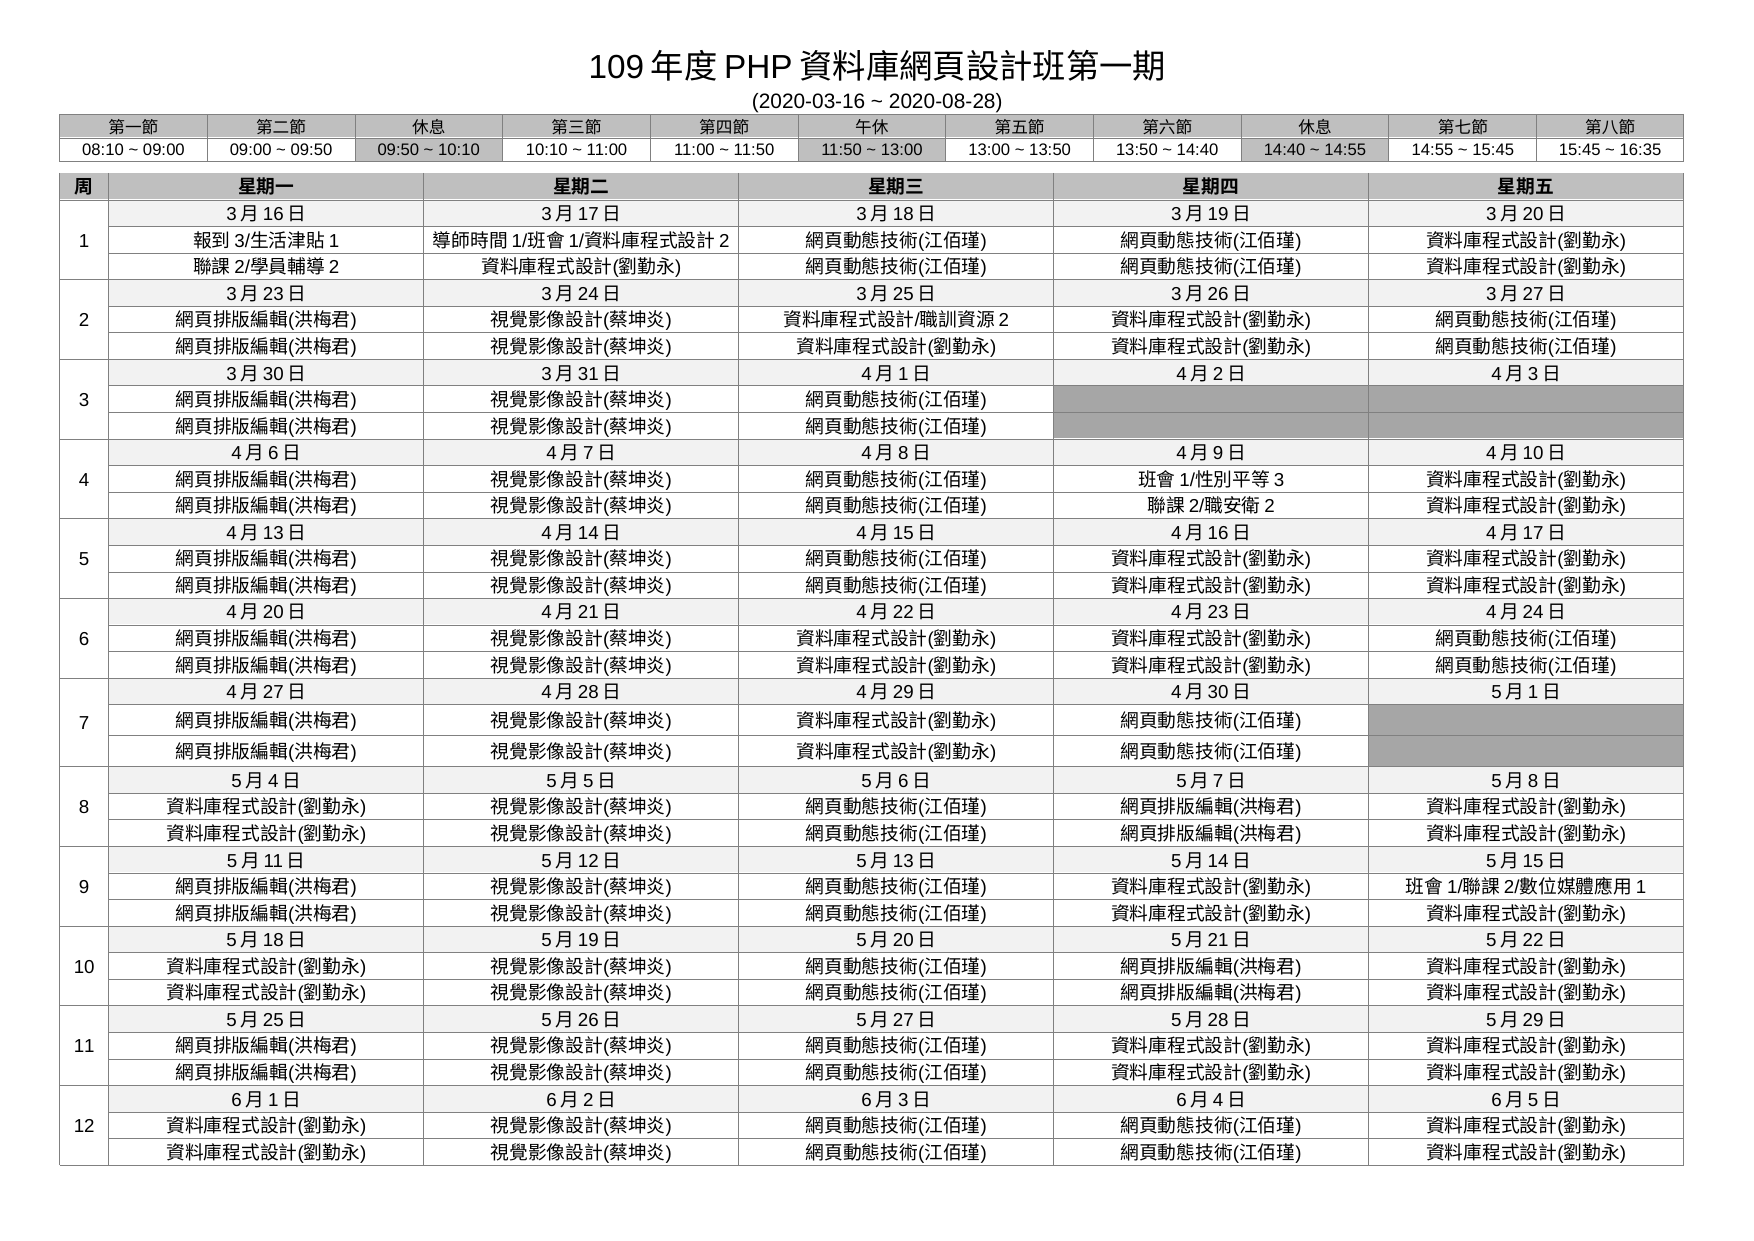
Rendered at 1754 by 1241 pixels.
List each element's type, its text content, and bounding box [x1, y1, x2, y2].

table_cell 資料庫程式設計(劉勤永) [739, 736, 1053, 766]
table_cell 網頁動態技術(江佰瑾) [739, 794, 1053, 819]
table_cell 網頁動態技術(江佰瑾) [739, 900, 1053, 926]
table_cell 資料庫程式設計(劉勤永) [424, 254, 738, 279]
table_cell 網頁動態技術(江佰瑾) [739, 466, 1053, 492]
table_cell 4月14日 [424, 519, 738, 545]
table_cell 3 [60, 360, 108, 438]
table_cell 5月12日 [424, 847, 738, 872]
table_cell 星期五 [1369, 173, 1683, 199]
table_cell 11 [60, 1006, 108, 1085]
table_cell 14:55 ~ 15:45 [1389, 139, 1536, 161]
table_cell 網頁動態技術(江佰瑾) [739, 1033, 1053, 1058]
table_cell 5月21日 [1054, 927, 1368, 952]
table_cell 視覺影像設計(蔡坤炎) [424, 900, 738, 926]
table_cell 網頁動態技術(江佰瑾) [739, 227, 1053, 253]
table_cell 網頁動態技術(江佰瑾) [739, 254, 1053, 279]
table_cell 網頁動態技術(江佰瑾) [739, 953, 1053, 979]
table_cell 資料庫程式設計(劉勤永) [739, 652, 1053, 678]
table_cell 3月18日 [739, 201, 1053, 226]
table_cell 10:10 ~ 11:00 [503, 139, 650, 161]
table_cell 視覺影像設計(蔡坤炎) [424, 466, 738, 492]
table_header 第五節 [946, 115, 1093, 137]
table_cell 網頁動態技術(江佰瑾) [739, 1113, 1053, 1138]
table_cell 視覺影像設計(蔡坤炎) [424, 386, 738, 412]
table_header 休息 [1242, 115, 1388, 137]
table_cell 網頁排版編輯(洪梅君) [109, 900, 423, 926]
table_cell 5月28日 [1054, 1006, 1368, 1032]
table_cell 3月23日 [109, 280, 423, 306]
table_cell 資料庫程式設計(劉勤永) [1054, 333, 1368, 359]
table_cell 3月20日 [1369, 201, 1683, 226]
table_cell 4月2日 [1054, 360, 1368, 385]
table_cell 4月1日 [739, 360, 1053, 385]
table_cell 資料庫程式設計(劉勤永) [1369, 820, 1683, 846]
table_cell [1369, 736, 1683, 766]
table_cell [1369, 386, 1683, 412]
table_cell 3月31日 [424, 360, 738, 385]
table_cell 網頁動態技術(江佰瑾) [1369, 333, 1683, 359]
table_cell 資料庫程式設計(劉勤永) [1369, 980, 1683, 1005]
table_cell 資料庫程式設計(劉勤永) [109, 953, 423, 979]
table_cell 6月1日 [109, 1086, 423, 1112]
table_cell 3月24日 [424, 280, 738, 306]
table_cell 網頁動態技術(江佰瑾) [1054, 736, 1368, 766]
table_cell 4月7日 [424, 440, 738, 465]
table_header 第三節 [503, 115, 650, 137]
table_cell 網頁動態技術(江佰瑾) [739, 546, 1053, 571]
table_cell 網頁動態技術(江佰瑾) [739, 493, 1053, 518]
table_cell 網頁動態技術(江佰瑾) [1369, 652, 1683, 678]
table_cell 5月20日 [739, 927, 1053, 952]
table_cell 4月15日 [739, 519, 1053, 545]
table_cell 網頁排版編輯(洪梅君) [1054, 953, 1368, 979]
table_cell 5月4日 [109, 767, 423, 793]
table_cell 資料庫程式設計(劉勤永) [1054, 546, 1368, 571]
table_cell 3月25日 [739, 280, 1053, 306]
table_cell 網頁動態技術(江佰瑾) [1369, 626, 1683, 651]
table_cell 網頁排版編輯(洪梅君) [109, 546, 423, 571]
table_cell [1369, 705, 1683, 735]
table_cell 5月5日 [424, 767, 738, 793]
table_cell 班會1/性別平等3 [1054, 466, 1368, 492]
table_cell [109, 162, 423, 173]
table_cell 4月30日 [1054, 679, 1368, 704]
table_cell 4月6日 [109, 440, 423, 465]
table_cell 視覺影像設計(蔡坤炎) [424, 1060, 738, 1085]
table_cell 網頁排版編輯(洪梅君) [109, 333, 423, 359]
table_cell 視覺影像設計(蔡坤炎) [424, 794, 738, 819]
table_cell 4月20日 [109, 599, 423, 624]
table_cell 資料庫程式設計(劉勤永) [1369, 1113, 1683, 1138]
table_cell 5 [60, 519, 108, 598]
table_cell 4月28日 [424, 679, 738, 704]
table_cell 網頁動態技術(江佰瑾) [739, 1060, 1053, 1085]
table_cell 5月1日 [1369, 679, 1683, 704]
table_cell 聯課2/學員輔導2 [109, 254, 423, 279]
table_cell 網頁動態技術(江佰瑾) [739, 573, 1053, 598]
table_cell 資料庫程式設計(劉勤永) [1369, 900, 1683, 926]
table_cell 5月8日 [1369, 767, 1683, 793]
table_cell 3月19日 [1054, 201, 1368, 226]
table_cell 資料庫程式設計(劉勤永) [1369, 254, 1683, 279]
table_cell 網頁動態技術(江佰瑾) [739, 820, 1053, 846]
table_cell 視覺影像設計(蔡坤炎) [424, 1139, 738, 1165]
table_cell 資料庫程式設計(劉勤永) [1054, 626, 1368, 651]
table_cell 視覺影像設計(蔡坤炎) [424, 705, 738, 735]
table_cell 資料庫程式設計(劉勤永) [1054, 900, 1368, 926]
table_header 第一節 [60, 115, 207, 137]
table_cell 資料庫程式設計(劉勤永) [1369, 794, 1683, 819]
table_cell 資料庫程式設計(劉勤永) [1369, 227, 1683, 253]
table_cell 資料庫程式設計(劉勤永) [739, 333, 1053, 359]
table_cell 資料庫程式設計(劉勤永) [109, 1139, 423, 1165]
table_cell 網頁動態技術(江佰瑾) [739, 980, 1053, 1005]
table_cell 網頁排版編輯(洪梅君) [109, 307, 423, 332]
table_cell 網頁排版編輯(洪梅君) [1054, 820, 1368, 846]
table_cell 視覺影像設計(蔡坤炎) [424, 546, 738, 571]
table_cell 5月14日 [1054, 847, 1368, 872]
table_cell 5月6日 [739, 767, 1053, 793]
table_cell 資料庫程式設計(劉勤永) [1369, 573, 1683, 598]
table_cell 3月17日 [424, 201, 738, 226]
table_cell 網頁排版編輯(洪梅君) [109, 1060, 423, 1085]
text (2020-03-16 ~ 2020-08-28) [59, 89, 1695, 114]
table_cell 4月21日 [424, 599, 738, 624]
table_cell 4月16日 [1054, 519, 1368, 545]
table_cell 4月8日 [739, 440, 1053, 465]
table_header 午休 [799, 115, 945, 137]
table_cell 視覺影像設計(蔡坤炎) [424, 980, 738, 1005]
table_cell 5月13日 [739, 847, 1053, 872]
table_cell 11:50 ~ 13:00 [799, 139, 945, 161]
table_header 休息 [356, 115, 502, 137]
table_cell [423, 162, 738, 173]
table_cell 網頁動態技術(江佰瑾) [739, 386, 1053, 412]
table_cell 星期一 [109, 173, 423, 199]
table_header 第八節 [1537, 115, 1683, 137]
table_cell 4月23日 [1054, 599, 1368, 624]
table_header 第七節 [1389, 115, 1536, 137]
table_cell 5月22日 [1369, 927, 1683, 952]
table_header 第六節 [1094, 115, 1241, 137]
table_cell 視覺影像設計(蔡坤炎) [424, 820, 738, 846]
table_cell 6月2日 [424, 1086, 738, 1112]
table_header 第四節 [651, 115, 798, 137]
table_cell 3月27日 [1369, 280, 1683, 306]
table_cell 周 [60, 173, 108, 199]
table_cell 資料庫程式設計(劉勤永) [1054, 1060, 1368, 1085]
table_cell 星期四 [1054, 173, 1368, 199]
table_cell [59, 162, 108, 173]
table_cell 資料庫程式設計(劉勤永) [1369, 1060, 1683, 1085]
table_cell [1053, 162, 1368, 173]
table_cell 資料庫程式設計(劉勤永) [109, 820, 423, 846]
table_cell 09:00 ~ 09:50 [208, 139, 355, 161]
table_cell 網頁排版編輯(洪梅君) [109, 466, 423, 492]
table_cell 15:45 ~ 16:35 [1537, 139, 1683, 161]
table_cell 5月25日 [109, 1006, 423, 1032]
table_cell 網頁動態技術(江佰瑾) [1369, 307, 1683, 332]
table_cell 6月5日 [1369, 1086, 1683, 1112]
table_cell 網頁排版編輯(洪梅君) [109, 736, 423, 766]
table_cell 資料庫程式設計(劉勤永) [1054, 874, 1368, 899]
table_cell 4月3日 [1369, 360, 1683, 385]
table_cell 視覺影像設計(蔡坤炎) [424, 493, 738, 518]
table_cell 資料庫程式設計(劉勤永) [739, 626, 1053, 651]
table_cell 9 [60, 847, 108, 926]
table_cell 08:10 ~ 09:00 [60, 139, 207, 161]
table_cell 網頁排版編輯(洪梅君) [109, 493, 423, 518]
table_cell 13:00 ~ 13:50 [946, 139, 1093, 161]
table_cell 網頁動態技術(江佰瑾) [739, 1139, 1053, 1165]
table_cell 視覺影像設計(蔡坤炎) [424, 953, 738, 979]
table_cell [1054, 386, 1368, 412]
table_cell 4月17日 [1369, 519, 1683, 545]
table_cell 13:50 ~ 14:40 [1094, 139, 1241, 161]
table_cell 6月3日 [739, 1086, 1053, 1112]
table_cell 資料庫程式設計(劉勤永) [1054, 1033, 1368, 1058]
table_cell 資料庫程式設計(劉勤永) [1369, 953, 1683, 979]
table_cell 導師時間1/班會1/資料庫程式設計2 [424, 227, 738, 253]
table_cell 視覺影像設計(蔡坤炎) [424, 307, 738, 332]
table_cell 8 [60, 767, 108, 846]
table_cell 5月26日 [424, 1006, 738, 1032]
table_cell 2 [60, 280, 108, 359]
table_cell 網頁動態技術(江佰瑾) [739, 413, 1053, 438]
table_cell [1369, 413, 1683, 438]
table_cell 視覺影像設計(蔡坤炎) [424, 652, 738, 678]
table_cell 4月13日 [109, 519, 423, 545]
table_cell 4月22日 [739, 599, 1053, 624]
table_cell 資料庫程式設計(劉勤永) [1369, 493, 1683, 518]
table_cell 5月15日 [1369, 847, 1683, 872]
table_cell 7 [60, 679, 108, 766]
table_cell 3月26日 [1054, 280, 1368, 306]
table_cell 星期三 [739, 173, 1053, 199]
table_cell 資料庫程式設計(劉勤永) [1054, 652, 1368, 678]
table_cell [1054, 413, 1368, 438]
table_cell 資料庫程式設計(劉勤永) [109, 980, 423, 1005]
table_cell 視覺影像設計(蔡坤炎) [424, 1113, 738, 1138]
table_cell 網頁排版編輯(洪梅君) [109, 652, 423, 678]
table_cell [1368, 162, 1683, 173]
table_cell 視覺影像設計(蔡坤炎) [424, 626, 738, 651]
table_cell 網頁排版編輯(洪梅君) [109, 705, 423, 735]
table_cell 網頁排版編輯(洪梅君) [109, 874, 423, 899]
table_cell 資料庫程式設計(劉勤永) [1369, 466, 1683, 492]
table_cell 5月11日 [109, 847, 423, 872]
table_cell 10 [60, 927, 108, 1005]
table_cell 14:40 ~ 14:55 [1242, 139, 1388, 161]
table_cell 6月4日 [1054, 1086, 1368, 1112]
table_cell 資料庫程式設計(劉勤永) [739, 705, 1053, 735]
table_cell 資料庫程式設計(劉勤永) [1369, 1139, 1683, 1165]
table_cell 4月9日 [1054, 440, 1368, 465]
table_cell 網頁動態技術(江佰瑾) [1054, 1139, 1368, 1165]
table_cell 網頁動態技術(江佰瑾) [1054, 227, 1368, 253]
table_cell 資料庫程式設計(劉勤永) [1369, 1033, 1683, 1058]
table_cell 資料庫程式設計(劉勤永) [1054, 573, 1368, 598]
text 109年度PHP資料庫網頁設計班第一期 [59, 39, 1695, 89]
table_cell 資料庫程式設計(劉勤永) [1054, 307, 1368, 332]
table_cell 5月29日 [1369, 1006, 1683, 1032]
table_cell 資料庫程式設計(劉勤永) [109, 794, 423, 819]
table_cell 5月7日 [1054, 767, 1368, 793]
table_cell 視覺影像設計(蔡坤炎) [424, 736, 738, 766]
table_cell 資料庫程式設計/職訓資源2 [739, 307, 1053, 332]
table_cell 11:00 ~ 11:50 [651, 139, 798, 161]
table_cell 網頁排版編輯(洪梅君) [1054, 980, 1368, 1005]
table_cell 視覺影像設計(蔡坤炎) [424, 874, 738, 899]
table_cell 網頁排版編輯(洪梅君) [109, 573, 423, 598]
table_cell 視覺影像設計(蔡坤炎) [424, 573, 738, 598]
table_cell [739, 162, 1053, 173]
table_cell 1 [60, 201, 108, 279]
table_cell 12 [60, 1086, 108, 1165]
table_cell 網頁動態技術(江佰瑾) [1054, 1113, 1368, 1138]
table_cell 5月18日 [109, 927, 423, 952]
table_cell 網頁動態技術(江佰瑾) [1054, 705, 1368, 735]
table_cell 4月27日 [109, 679, 423, 704]
table_cell 班會1/聯課2/數位媒體應用1 [1369, 874, 1683, 899]
table_cell 4月24日 [1369, 599, 1683, 624]
table_cell 視覺影像設計(蔡坤炎) [424, 413, 738, 438]
table_cell 資料庫程式設計(劉勤永) [1369, 546, 1683, 571]
table_cell 09:50 ~ 10:10 [356, 139, 502, 161]
table_cell 4月10日 [1369, 440, 1683, 465]
table_cell 網頁排版編輯(洪梅君) [109, 1033, 423, 1058]
table_cell 視覺影像設計(蔡坤炎) [424, 1033, 738, 1058]
table_cell 網頁動態技術(江佰瑾) [739, 874, 1053, 899]
table_cell 報到3/生活津貼1 [109, 227, 423, 253]
table_cell 網頁排版編輯(洪梅君) [1054, 794, 1368, 819]
table_cell 網頁排版編輯(洪梅君) [109, 626, 423, 651]
table_cell 聯課2/職安衛2 [1054, 493, 1368, 518]
table_cell 資料庫程式設計(劉勤永) [109, 1113, 423, 1138]
table_cell 6 [60, 599, 108, 678]
table_header 第二節 [208, 115, 355, 137]
table_cell 5月27日 [739, 1006, 1053, 1032]
table_cell 網頁排版編輯(洪梅君) [109, 386, 423, 412]
table_cell 視覺影像設計(蔡坤炎) [424, 333, 738, 359]
table_cell 3月16日 [109, 201, 423, 226]
table_cell 4 [60, 440, 108, 518]
table_cell 5月19日 [424, 927, 738, 952]
table_cell 網頁動態技術(江佰瑾) [1054, 254, 1368, 279]
table_cell 網頁排版編輯(洪梅君) [109, 413, 423, 438]
table_cell 3月30日 [109, 360, 423, 385]
table_cell 4月29日 [739, 679, 1053, 704]
table_cell 星期二 [424, 173, 738, 199]
